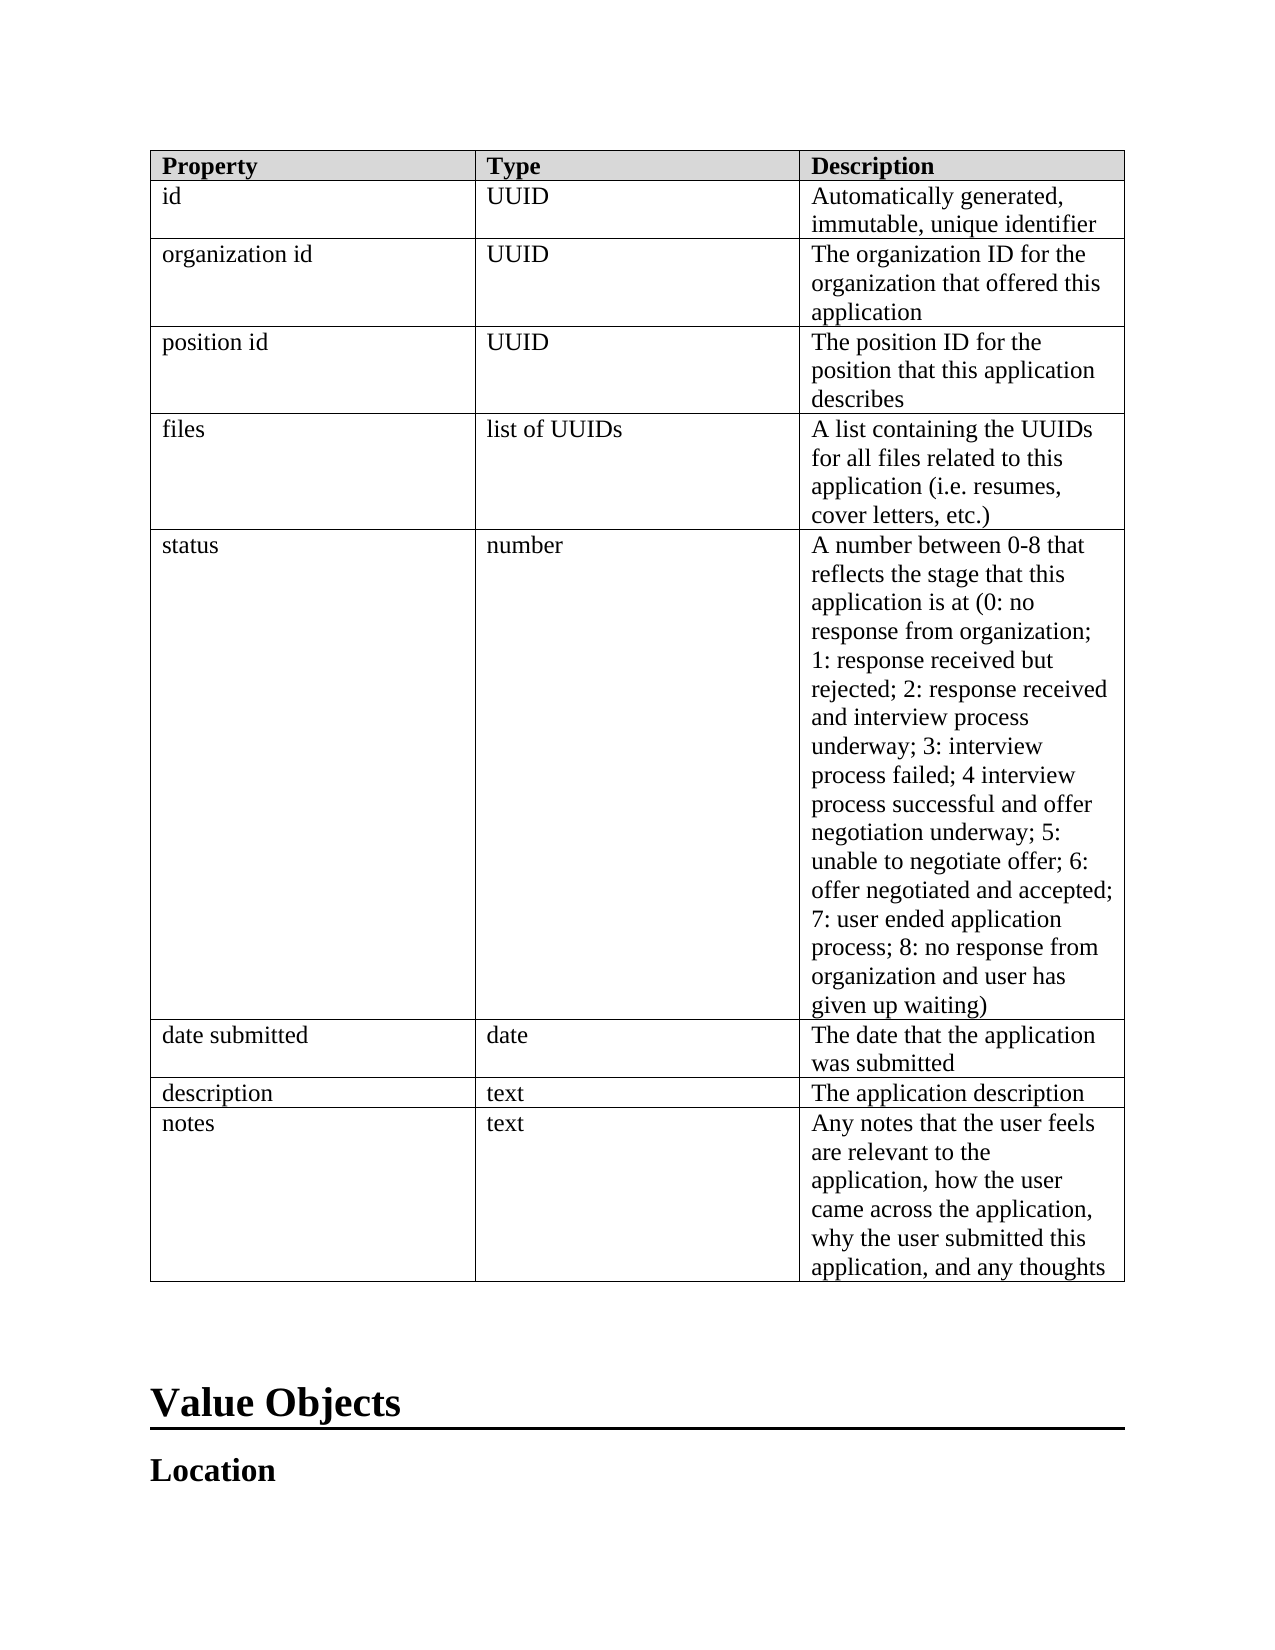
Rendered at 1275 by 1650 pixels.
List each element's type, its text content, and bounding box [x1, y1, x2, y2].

table_cell The organization ID for the organization that offered this application [800, 239, 1124, 326]
table_cell id [151, 181, 475, 238]
table_cell files [151, 414, 475, 529]
table_cell A number between 0-8 that reflects the stage that this application is at (0: no response from organization; 1: response received but rejected; 2: response received and interview process underway; 3: interview process failed; 4 interview process successful and offer negotiation underway; 5: unable to negotiate offer; 6: offer negotiated and accepted; 7: user ended application process; 8: no response from organization and user has given up waiting) [800, 530, 1124, 1019]
table_cell UUID [476, 181, 799, 238]
table_cell text [476, 1108, 799, 1281]
table_cell The date that the application was submitted [800, 1020, 1124, 1077]
table_cell UUID [476, 327, 799, 413]
table_cell The application description [800, 1078, 1124, 1107]
table_cell status [151, 530, 475, 1019]
table_cell UUID [476, 239, 799, 326]
table_cell date [476, 1020, 799, 1077]
table_cell Any notes that the user feels are relevant to the application, how the user came across the application, why the user submitted this application, and any thoughts [800, 1108, 1124, 1281]
table_cell description [151, 1078, 475, 1107]
table_cell Automatically generated, immutable, unique identifier [800, 181, 1124, 238]
table_header Property [151, 151, 475, 180]
table_header Type [476, 151, 799, 180]
table_header Description [800, 151, 1124, 180]
table_cell number [476, 530, 799, 1019]
table_cell organization id [151, 239, 475, 326]
table_cell list of UUIDs [476, 414, 799, 529]
table_cell position id [151, 327, 475, 413]
table_cell The position ID for the position that this application describes [800, 327, 1124, 413]
table_cell date submitted [151, 1020, 475, 1077]
text Value Objects [150, 1377, 1125, 1427]
table_cell text [476, 1078, 799, 1107]
text Location [150, 1451, 1125, 1489]
table_cell A list containing the UUIDs for all files related to this application (i.e. resumes, cover letters, etc.) [800, 414, 1124, 529]
table_cell notes [151, 1108, 475, 1281]
